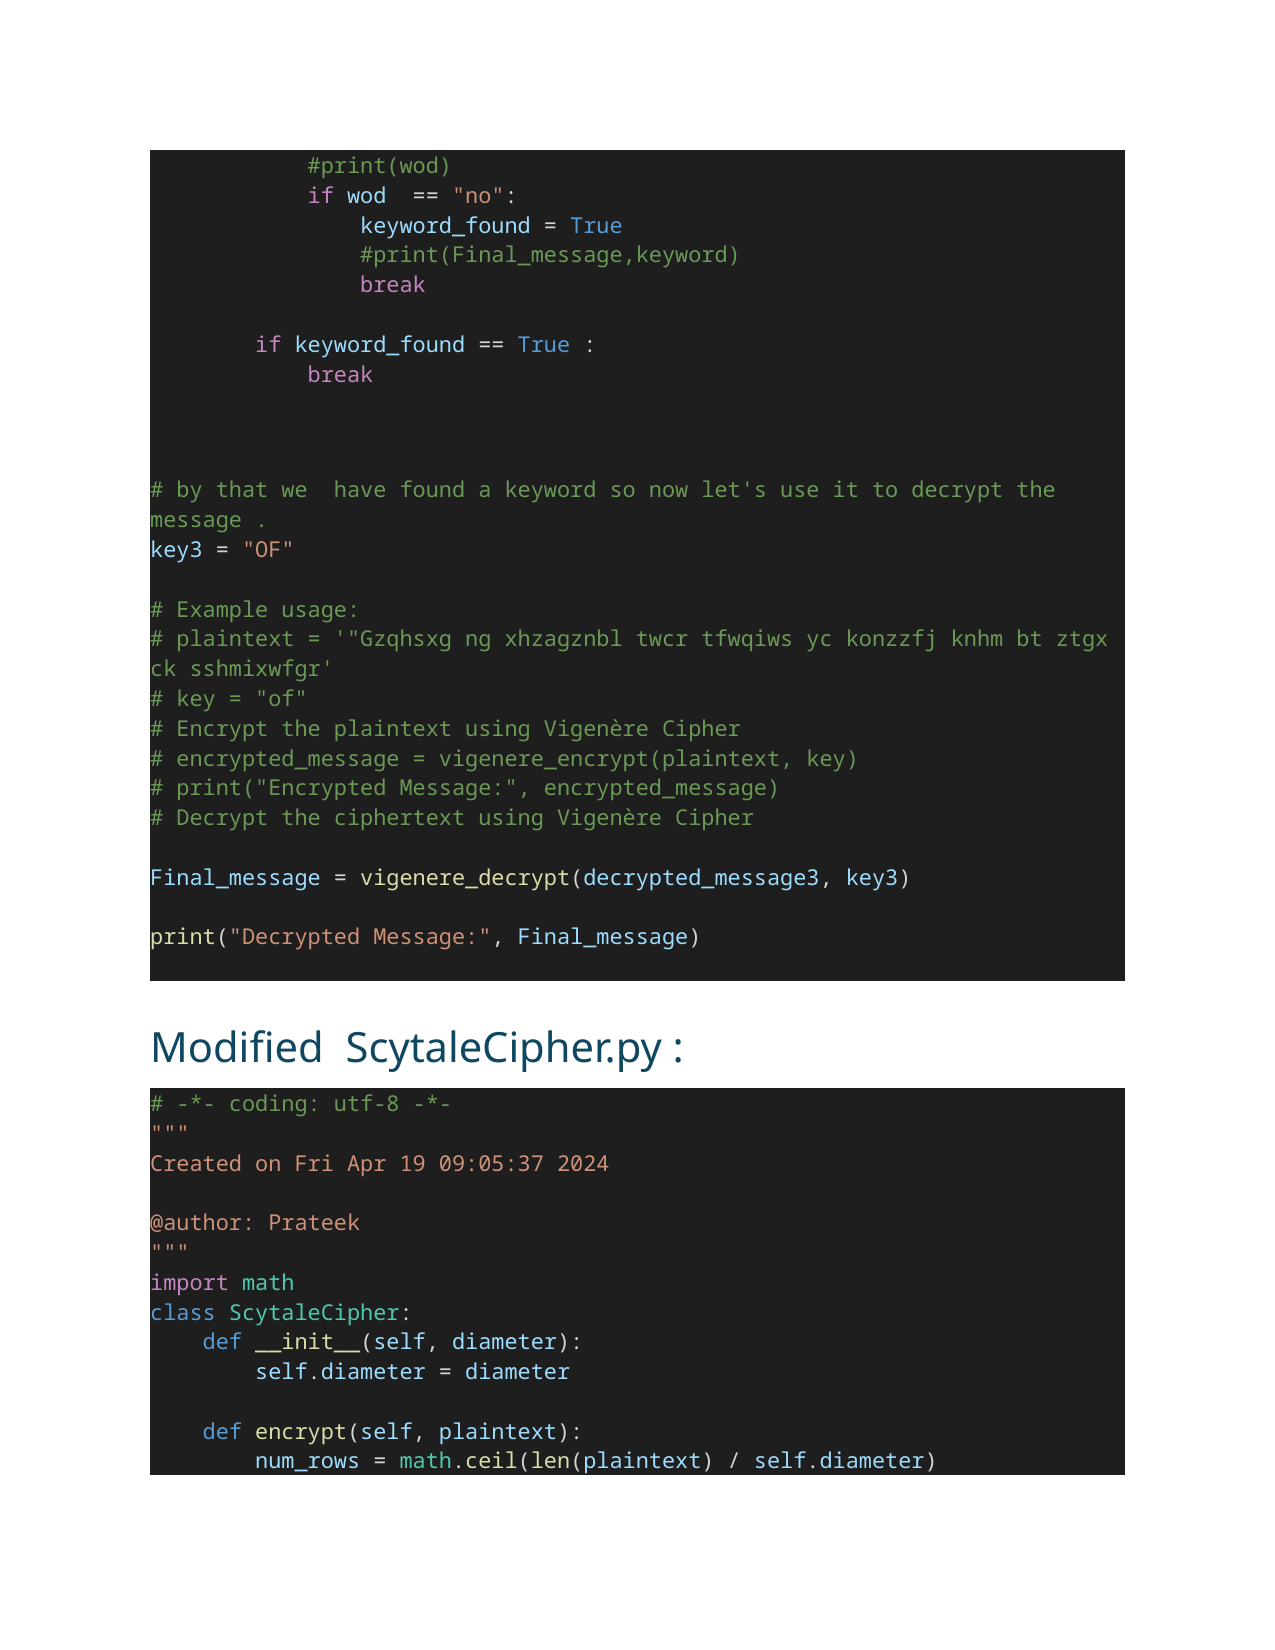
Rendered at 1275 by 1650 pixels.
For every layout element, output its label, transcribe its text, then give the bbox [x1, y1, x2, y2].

text # Decrypt the ciphertext using Vigenère Cipher [150, 802, 1125, 832]
text @author: Prateek [150, 1207, 1125, 1237]
text Created on Fri Apr 19 09:05:37 2024 [150, 1147, 1125, 1177]
text #print(Final_message,keyword) [150, 239, 1125, 269]
text keyword_found = True [150, 209, 1125, 239]
text # by that we have found a keyword so now let's use it to decrypt the message . [150, 474, 1125, 534]
text self.diameter = diameter [150, 1356, 1125, 1386]
text """ [150, 1237, 1125, 1267]
text # Example usage: [150, 593, 1125, 623]
text """ [150, 1118, 1125, 1147]
text break [150, 269, 1125, 299]
text # key = "of" [150, 683, 1125, 713]
text if keyword_found == True : [150, 329, 1125, 358]
text if wod == "no": [150, 180, 1125, 209]
text import math [150, 1267, 1125, 1296]
text key3 = "OF" [150, 534, 1125, 564]
text # -*- coding: utf-8 -*- [150, 1088, 1125, 1118]
text def __init__(self, diameter): [150, 1326, 1125, 1356]
text print("Decrypted Message:", Final_message) [150, 921, 1125, 951]
text Final_message = vigenere_decrypt(decrypted_message3, key3) [150, 862, 1125, 891]
text break [150, 358, 1125, 388]
text # plaintext = '"Gzqhsxg ng xhzagznbl twcr tfwqiws yc konzzfj knhm bt ztgx ck sshmixwfgr' [150, 623, 1125, 683]
text #print(wod) [150, 150, 1125, 180]
text # encrypted_message = vigenere_encrypt(plaintext, key) [150, 742, 1125, 772]
subtitle Modified ScytaleCipher.py : [150, 1018, 1125, 1075]
text def encrypt(self, plaintext): [150, 1416, 1125, 1445]
text # Encrypt the plaintext using Vigenère Cipher [150, 713, 1125, 742]
text class ScytaleCipher: [150, 1296, 1125, 1326]
text # print("Encrypted Message:", encrypted_message) [150, 772, 1125, 802]
text num_rows = math.ceil(len(plaintext) / self.diameter) [150, 1445, 1125, 1475]
